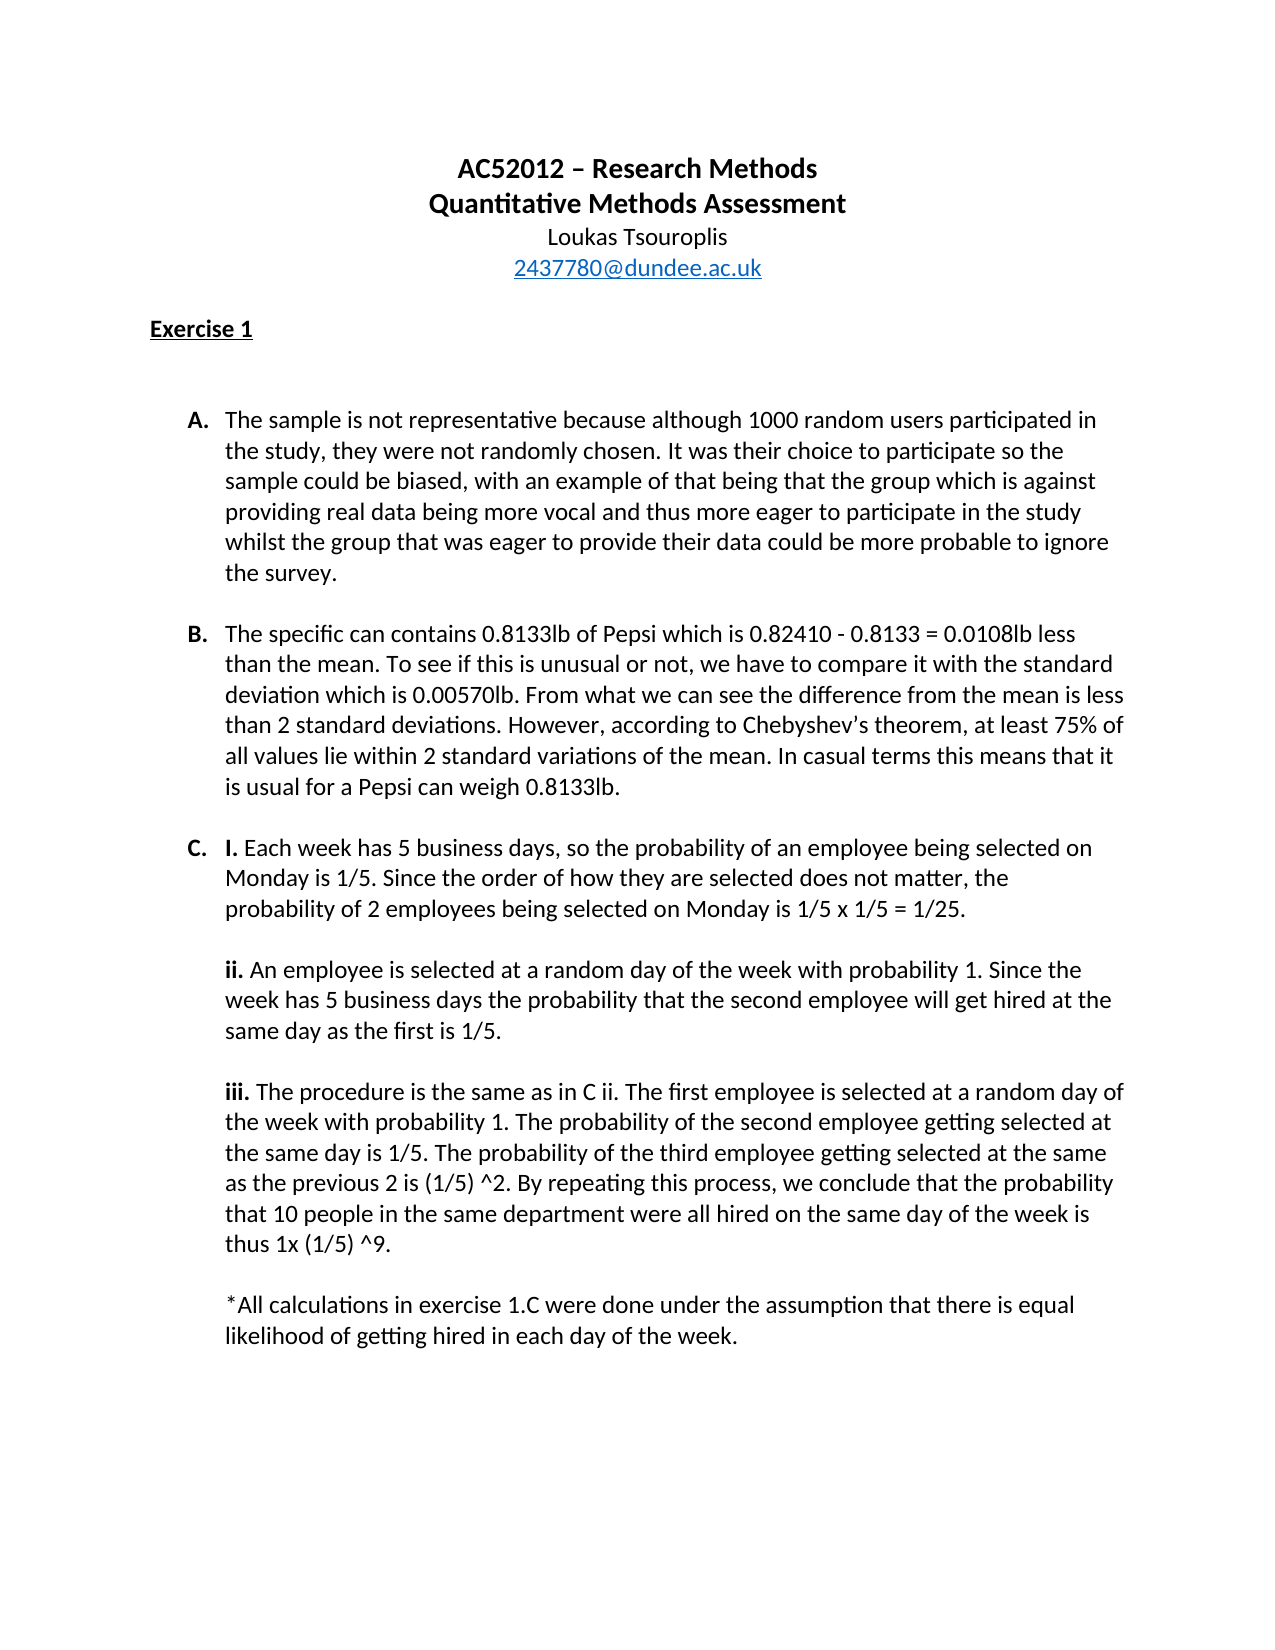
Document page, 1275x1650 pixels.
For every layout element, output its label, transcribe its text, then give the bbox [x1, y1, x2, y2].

list The sample is not representative because although 1000 random users participated in the study, they were not randomly chosen. It was their choice to participate so the sample could be biased, with an example of that being that the group which is against providing real data being more vocal and thus more eager to participate in the study whilst the group that was eager to provide their data could be more probable to ignore the survey. [187, 404, 1125, 587]
text ii. An employee is selected at a random day of the week with probability 1. Since the week has 5 business days the probability that the second employee will get hired at the same day as the first is 1/5. [225, 954, 1125, 1045]
text iii. The procedure is the same as in C ii. The first employee is selected at a random day of the week with probability 1. The probability of the second employee getting selected at the same day is 1/5. The probability of the third employee getting selected at the same as the previous 2 is (1/5) ^2. By repeating this process, we conclude that the probability that 10 people in the same department were all hired on the same day of the week is thus 1x (1/5) ^9. [225, 1076, 1125, 1259]
text 2437780@dundee.ac.uk [150, 252, 1125, 282]
list I. Each week has 5 business days, so the probability of an employee being selected on Monday is 1/5. Since the order of how they are selected does not matter, the probability of 2 employees being selected on Monday is 1/5 x 1/5 = 1/25. [187, 832, 1125, 923]
text AC52012 – Research Methods [150, 150, 1125, 186]
text Quantitative Methods Assessment [150, 186, 1125, 221]
list The specific can contains 0.8133lb of Pepsi which is 0.82410 - 0.8133 = 0.0108lb less than the mean. To see if this is unusual or not, we have to compare it with the standard deviation which is 0.00570lb. From what we can see the difference from the mean is less than 2 standard deviations. However, according to Chebyshev’s theorem, at least 75% of all values lie within 2 standard variations of the mean. In casual terms this means that it is usual for a Pepsi can weigh 0.8133lb. [187, 618, 1125, 801]
text *All calculations in exercise 1.C were done under the assumption that there is equal likelihood of getting hired in each day of the week. [225, 1289, 1125, 1351]
text Exercise 1 [150, 313, 1125, 343]
text Loukas Tsouroplis [150, 221, 1125, 252]
